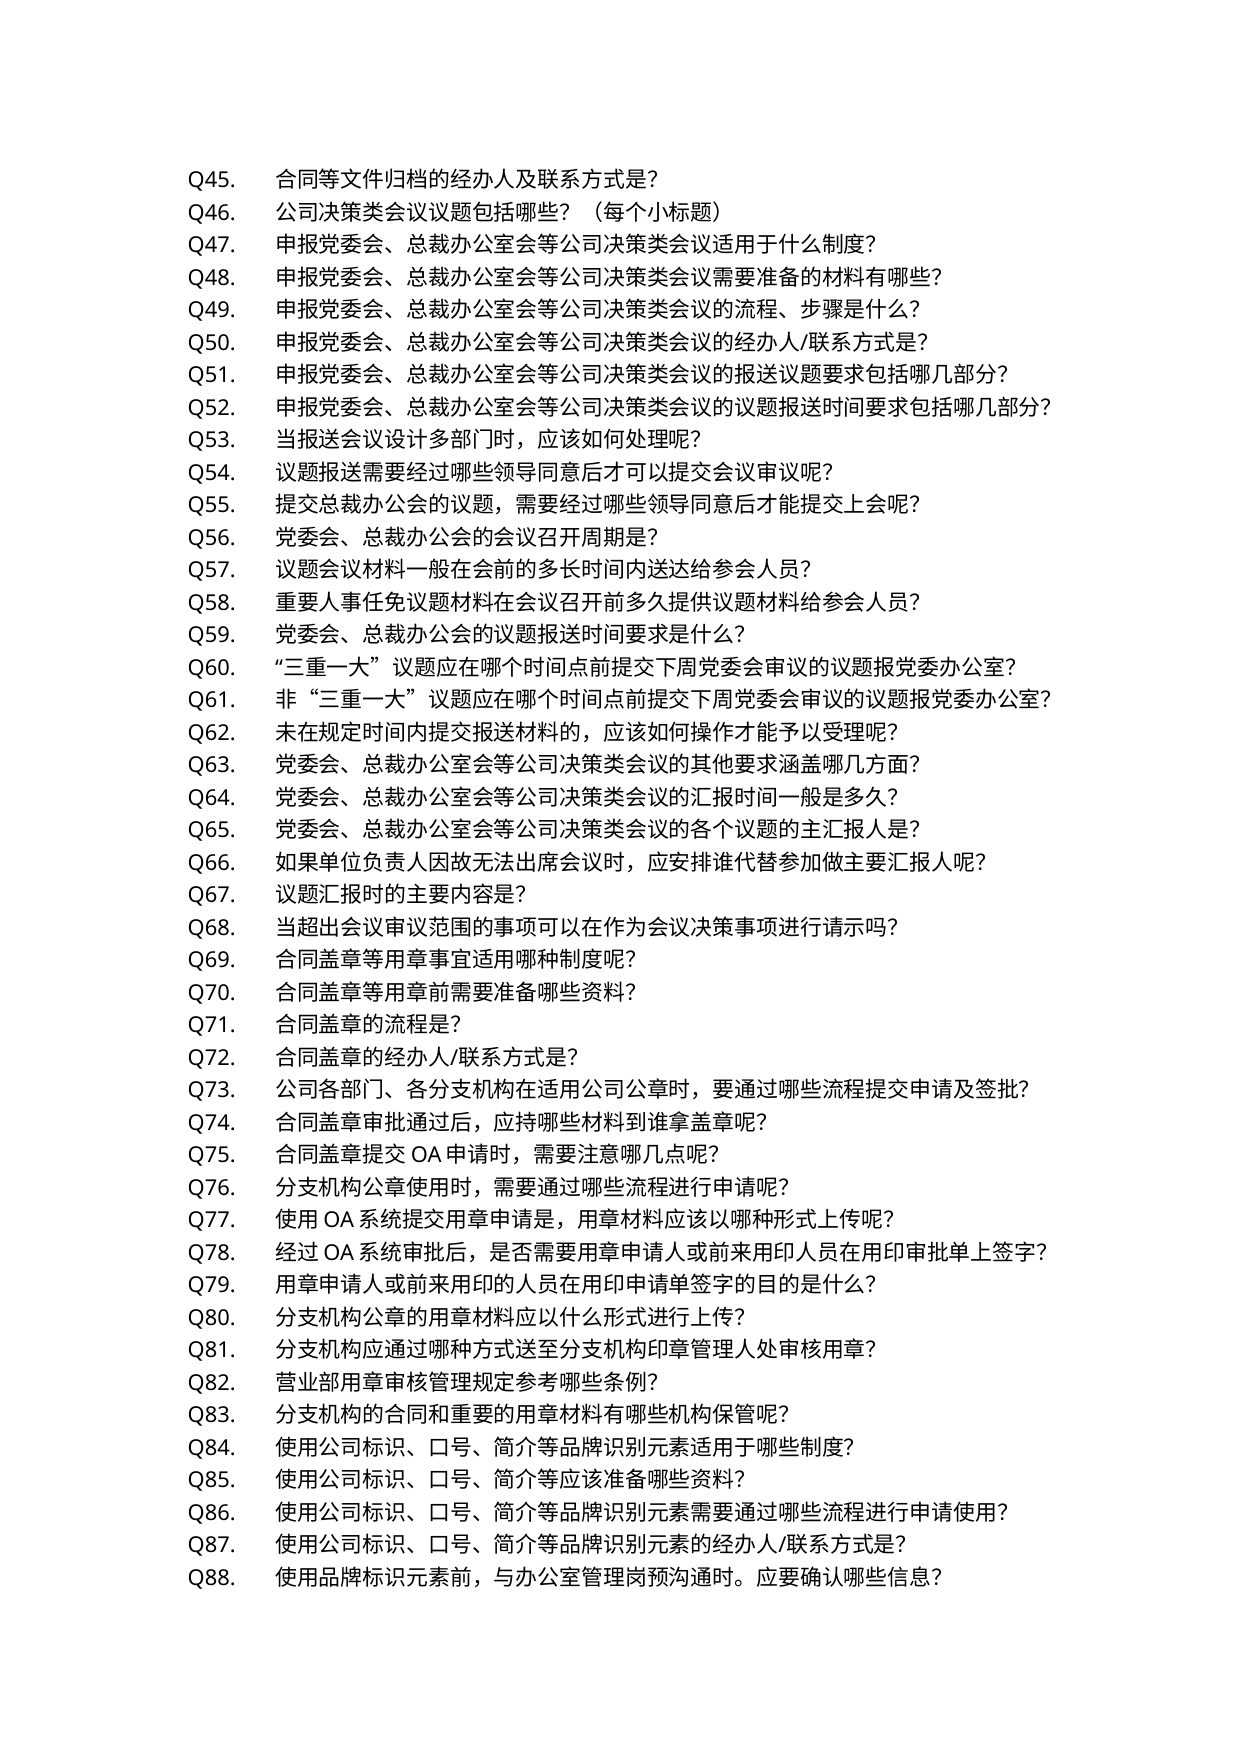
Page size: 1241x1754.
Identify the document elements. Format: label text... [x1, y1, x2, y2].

list 党委会、总裁办公会的议题报送时间要求是什么？ [187, 617, 1053, 649]
list 党委会、总裁办公室会等公司决策类会议的各个议题的主汇报人是？ [187, 812, 1053, 844]
list 分支机构公章使用时，需要通过哪些流程进行申请呢？ [187, 1169, 1053, 1202]
list 合同盖章等用章事宜适用哪种制度呢？ [187, 942, 1053, 974]
list 非“三重一大”议题应在哪个时间点前提交下周党委会审议的议题报党委办公室？ [187, 682, 1053, 714]
list 使用公司标识、口号、简介等品牌识别元素需要通过哪些流程进行申请使用？ [187, 1494, 1053, 1527]
list 合同盖章等用章前需要准备哪些资料？ [187, 974, 1053, 1007]
list 营业部用章审核管理规定参考哪些条例？ [187, 1364, 1053, 1397]
list “三重一大”议题应在哪个时间点前提交下周党委会审议的议题报党委办公室？ [187, 649, 1053, 682]
list 党委会、总裁办公室会等公司决策类会议的其他要求涵盖哪几方面？ [187, 747, 1053, 779]
list 申报党委会、总裁办公室会等公司决策类会议需要准备的材料有哪些？ [187, 259, 1053, 292]
list 未在规定时间内提交报送材料的，应该如何操作才能予以受理呢？ [187, 714, 1053, 747]
list 申报党委会、总裁办公室会等公司决策类会议的议题报送时间要求包括哪几部分？ [187, 389, 1053, 422]
list 党委会、总裁办公室会等公司决策类会议的汇报时间一般是多久？ [187, 779, 1053, 812]
list 分支机构公章的用章材料应以什么形式进行上传？ [187, 1299, 1053, 1332]
list 申报党委会、总裁办公室会等公司决策类会议的经办人/联系方式是？ [187, 324, 1053, 357]
list 使用公司标识、口号、简介等应该准备哪些资料？ [187, 1462, 1053, 1494]
list 提交总裁办公会的议题，需要经过哪些领导同意后才能提交上会呢？ [187, 487, 1053, 519]
list 当超出会议审议范围的事项可以在作为会议决策事项进行请示吗？ [187, 909, 1053, 942]
list 党委会、总裁办公会的会议召开周期是？ [187, 519, 1053, 552]
list 申报党委会、总裁办公室会等公司决策类会议的报送议题要求包括哪几部分？ [187, 357, 1053, 389]
list 重要人事任免议题材料在会议召开前多久提供议题材料给参会人员？ [187, 584, 1053, 617]
list 使用品牌标识元素前，与办公室管理岗预沟通时。应要确认哪些信息？ [187, 1559, 1053, 1592]
list 议题汇报时的主要内容是？ [187, 877, 1053, 909]
list 公司决策类会议议题包括哪些？（每个小标题） [187, 194, 1053, 227]
list 合同盖章的经办人/联系方式是？ [187, 1039, 1053, 1072]
list 当报送会议设计多部门时，应该如何处理呢？ [187, 422, 1053, 454]
list 公司各部门、各分支机构在适用公司公章时，要通过哪些流程提交申请及签批？ [187, 1072, 1053, 1104]
list 申报党委会、总裁办公室会等公司决策类会议的流程、步骤是什么？ [187, 292, 1053, 324]
list 使用公司标识、口号、简介等品牌识别元素的经办人/联系方式是？ [187, 1527, 1053, 1559]
list 申报党委会、总裁办公室会等公司决策类会议适用于什么制度？ [187, 227, 1053, 259]
list 使用OA系统提交用章申请是，用章材料应该以哪种形式上传呢？ [187, 1202, 1053, 1234]
list 如果单位负责人因故无法出席会议时，应安排谁代替参加做主要汇报人呢？ [187, 844, 1053, 877]
list 合同盖章提交OA申请时，需要注意哪几点呢？ [187, 1137, 1053, 1169]
list 使用公司标识、口号、简介等品牌识别元素适用于哪些制度？ [187, 1429, 1053, 1462]
list 用章申请人或前来用印的人员在用印申请单签字的目的是什么？ [187, 1267, 1053, 1299]
list 分支机构应通过哪种方式送至分支机构印章管理人处审核用章？ [187, 1332, 1053, 1364]
list 合同等文件归档的经办人及联系方式是？ [187, 162, 1053, 194]
list 分支机构的合同和重要的用章材料有哪些机构保管呢？ [187, 1397, 1053, 1429]
list 合同盖章审批通过后，应持哪些材料到谁拿盖章呢？ [187, 1104, 1053, 1137]
list 议题报送需要经过哪些领导同意后才可以提交会议审议呢？ [187, 454, 1053, 487]
list 议题会议材料一般在会前的多长时间内送达给参会人员？ [187, 552, 1053, 584]
list 合同盖章的流程是？ [187, 1007, 1053, 1039]
list 经过OA系统审批后，是否需要用章申请人或前来用印人员在用印审批单上签字？ [187, 1234, 1053, 1267]
